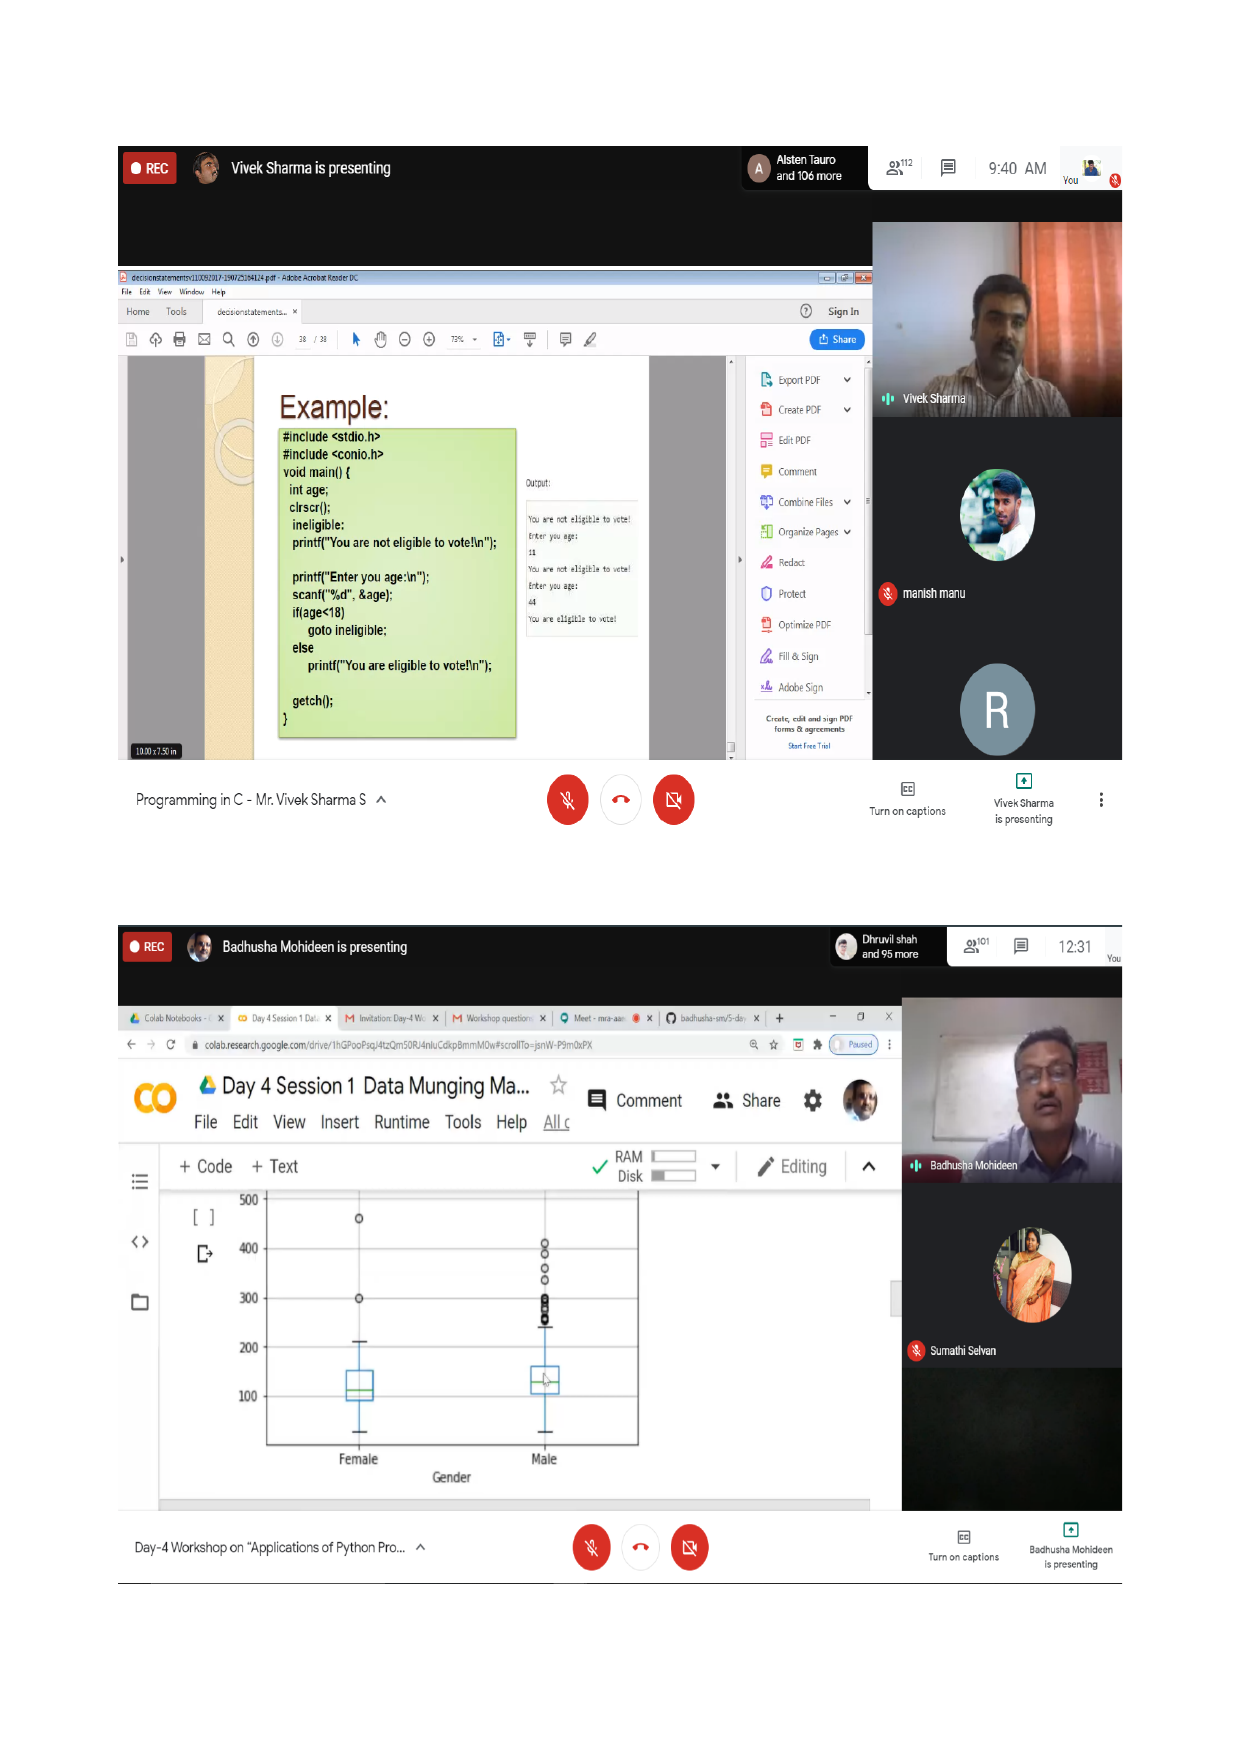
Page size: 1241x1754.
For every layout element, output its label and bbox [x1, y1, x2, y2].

picture [118, 925, 1123, 1584]
picture [118, 146, 1123, 839]
